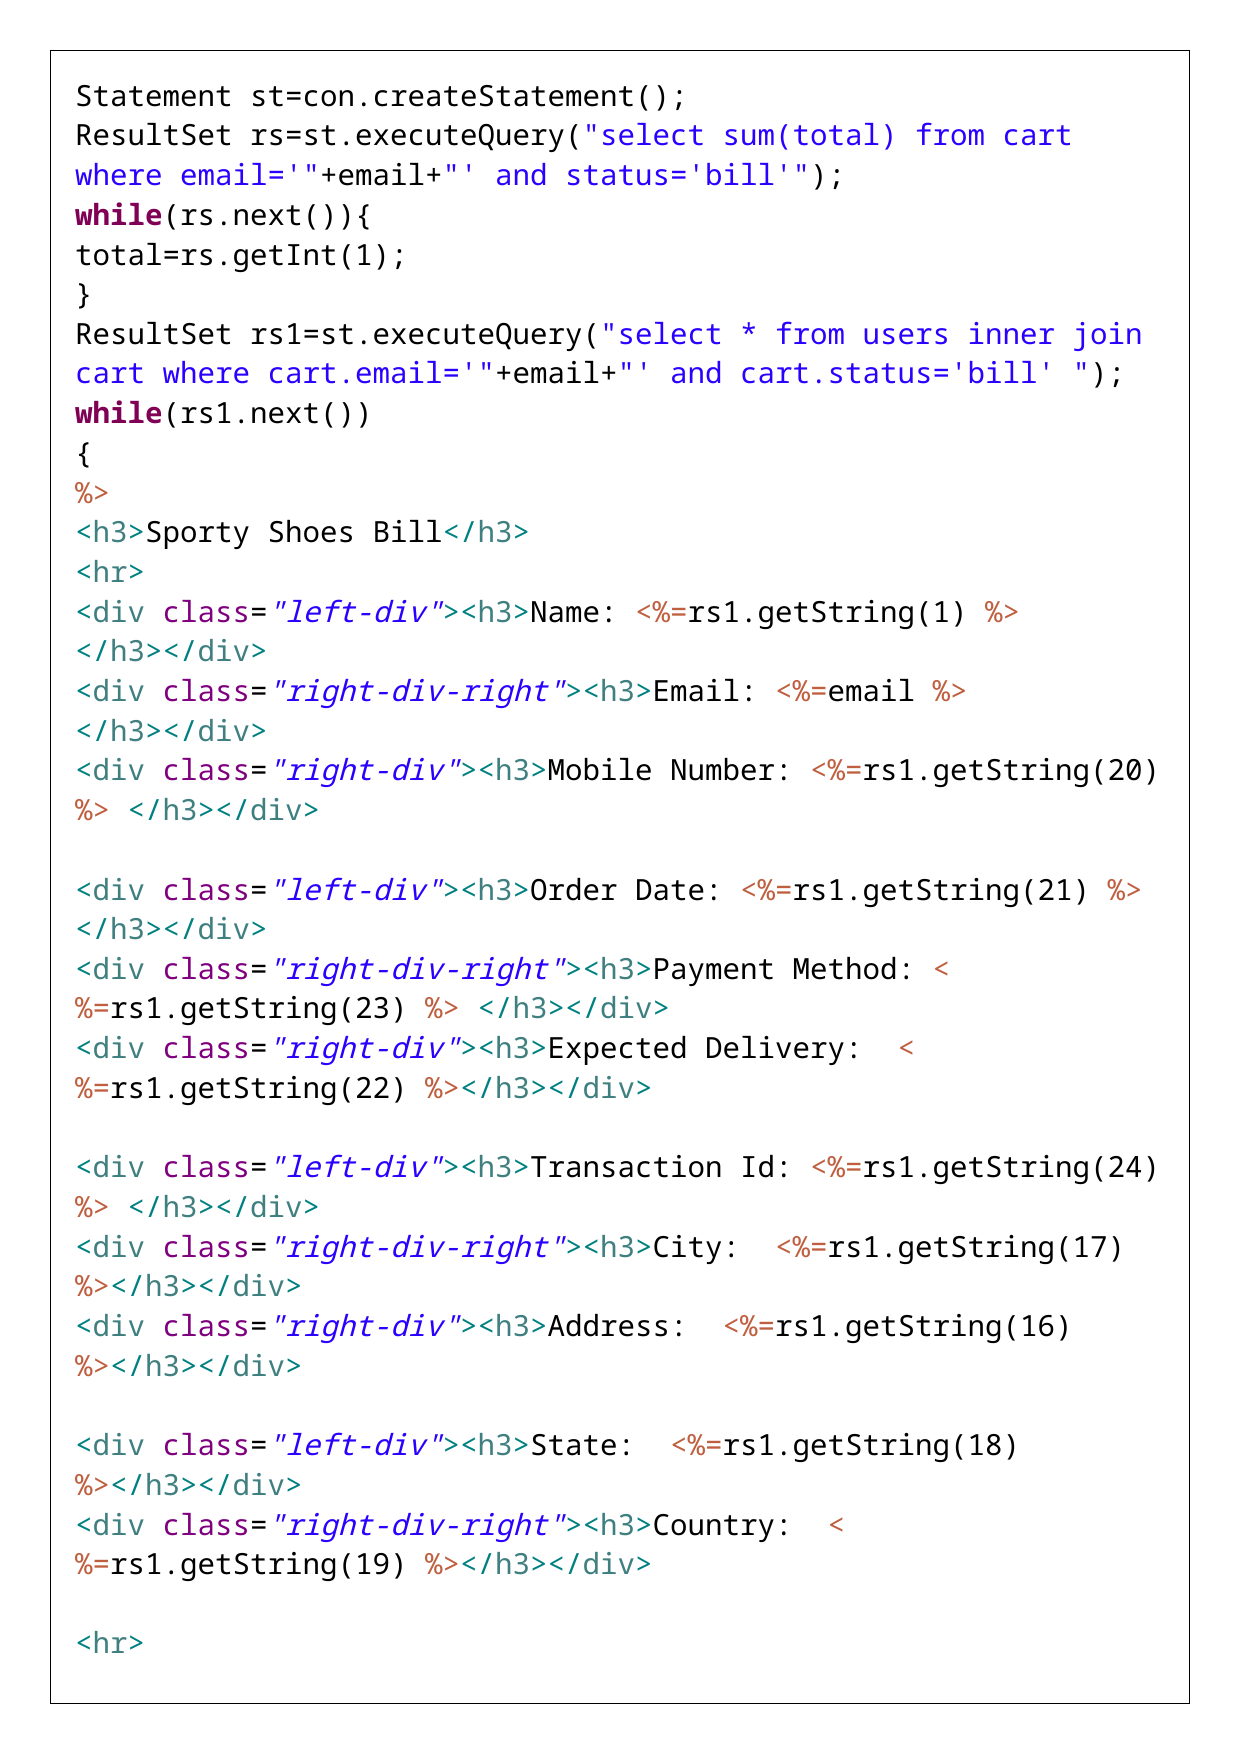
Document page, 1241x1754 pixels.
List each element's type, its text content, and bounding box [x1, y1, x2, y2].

text <div class="right-div"><h3>Expected Delivery: <%=rs1.getString(22) %></h3></div> [75, 1027, 1165, 1107]
text <hr> [75, 551, 1165, 591]
text total=rs.getInt(1); [75, 234, 1165, 273]
text ResultSet rs1=st.executeQuery("select * from users inner join cart where cart.email='"+email+"' and cart.status='bill' "); [75, 313, 1165, 392]
text while(rs1.next()) [75, 392, 1165, 432]
text while(rs.next()){ [75, 194, 1165, 234]
text <div class="right-div"><h3>Address: <%=rs1.getString(16) %></h3></div> [75, 1305, 1165, 1385]
text <div class="left-div"><h3>Order Date: <%=rs1.getString(21) %> </h3></div> [75, 869, 1165, 948]
text Statement st=con.createStatement(); [75, 75, 1165, 115]
text <hr> [75, 1623, 1165, 1662]
text %> [75, 472, 1165, 512]
text ResultSet rs=st.executeQuery("select sum(total) from cart where email='"+email+"' and status='bill'"); [75, 115, 1165, 194]
text <div class="right-div"><h3>Mobile Number: <%=rs1.getString(20) %> </h3></div> [75, 750, 1165, 829]
text <div class="right-div-right"><h3>Country: <%=rs1.getString(19) %></h3></div> [75, 1504, 1165, 1583]
text <h3>Sporty Shoes Bill</h3> [75, 512, 1165, 551]
text <div class="left-div"><h3>Transaction Id: <%=rs1.getString(24) %> </h3></div> [75, 1147, 1165, 1226]
text <div class="right-div-right"><h3>Payment Method: <%=rs1.getString(23) %> </h3></div> [75, 948, 1165, 1027]
text <div class="right-div-right"><h3>City: <%=rs1.getString(17) %></h3></div> [75, 1226, 1165, 1305]
text } [75, 273, 1165, 313]
text { [75, 432, 1165, 472]
text <div class="left-div"><h3>State: <%=rs1.getString(18) %></h3></div> [75, 1424, 1165, 1504]
text <div class="left-div"><h3>Name: <%=rs1.getString(1) %> </h3></div> [75, 591, 1165, 670]
text <div class="right-div-right"><h3>Email: <%=email %> </h3></div> [75, 670, 1165, 750]
